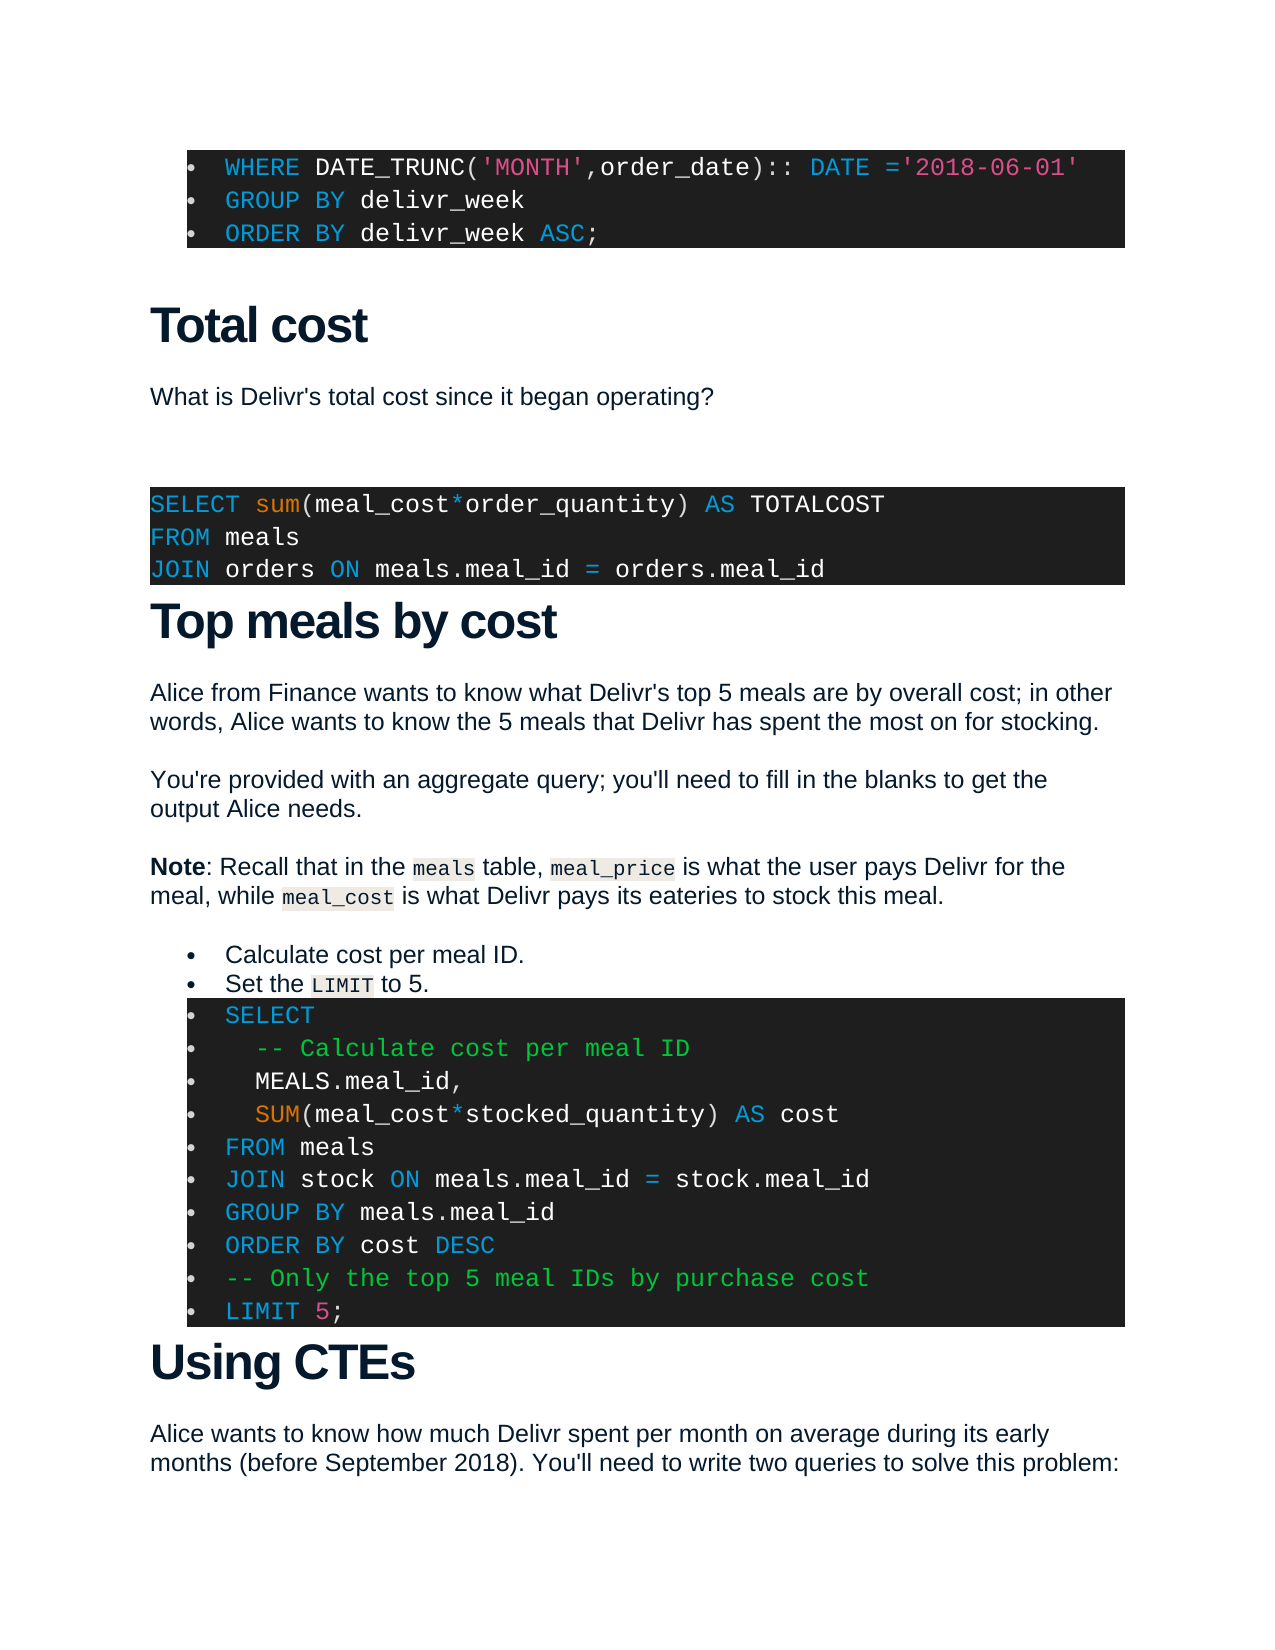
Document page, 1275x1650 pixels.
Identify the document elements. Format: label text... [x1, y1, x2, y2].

list MEALS.meal_id, [187, 1064, 1125, 1097]
text Note: Recall that in the meals table, meal_price is what the user pays Delivr for the meal, while meal_cost is what Delivr pays its eateries to stock this meal. [150, 851, 1125, 911]
text Alice wants to know how much Delivr spent per month on average during its early months (before September 2018). You'll need to write two queries to solve this problem: [150, 1419, 1125, 1477]
list WHERE DATE_TRUNC('MONTH',order_date):: DATE ='2018-06-01' [187, 150, 1125, 183]
list SELECT [187, 998, 1125, 1031]
text You're provided with an aggregate query; you'll need to fill in the blanks to get the output Alice needs. [150, 765, 1125, 822]
list GROUP BY delivr_week [187, 183, 1125, 216]
list GROUP BY meals.meal_id [187, 1195, 1125, 1228]
list ORDER BY delivr_week ASC; [187, 216, 1125, 248]
subtitle Total cost [150, 295, 1125, 353]
text Using CTEs [150, 1333, 1125, 1390]
list Set the LIMIT to 5. [187, 969, 1125, 998]
list -- Calculate cost per meal ID [187, 1031, 1125, 1064]
subtitle Top meals by cost [150, 591, 1125, 649]
text JOIN orders ON meals.meal_id = orders.meal_id [150, 552, 1125, 585]
list Calculate cost per meal ID. [187, 940, 1125, 969]
text Alice from Finance wants to know what Delivr's top 5 meals are by overall cost; in other words, Alice wants to know the 5 meals that Delivr has spent the most on for stocking. [150, 678, 1125, 736]
list -- Only the top 5 meal IDs by purchase cost [187, 1261, 1125, 1294]
text SELECT sum(meal_cost*order_quantity) AS TOTALCOST [150, 487, 1125, 519]
list FROM meals [187, 1130, 1125, 1162]
list ORDER BY cost DESC [187, 1228, 1125, 1261]
text FROM meals [150, 519, 1125, 552]
list JOIN stock ON meals.meal_id = stock.meal_id [187, 1162, 1125, 1195]
text What is Delivr's total cost since it began operating? [150, 382, 1125, 411]
list LIMIT 5; [187, 1294, 1125, 1327]
list SUM(meal_cost*stocked_quantity) AS cost [187, 1097, 1125, 1130]
